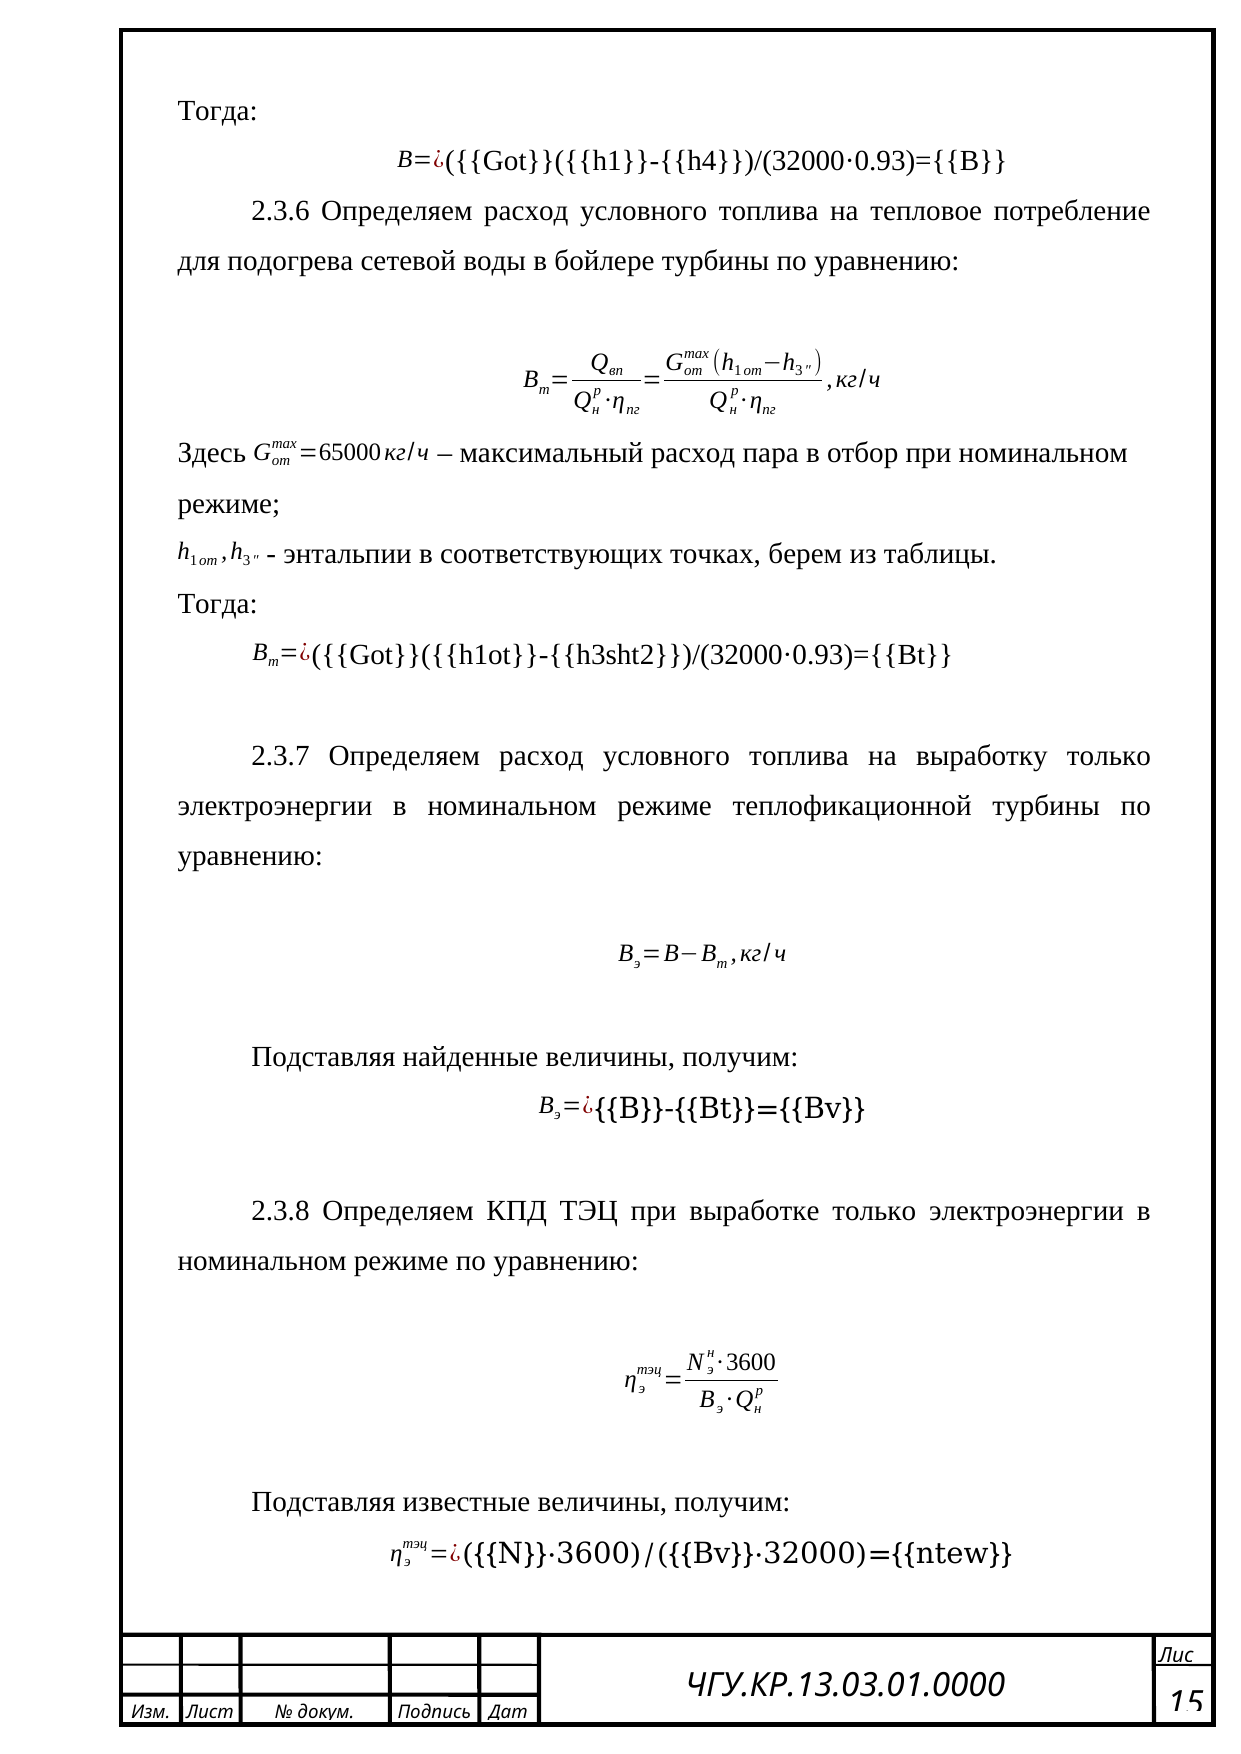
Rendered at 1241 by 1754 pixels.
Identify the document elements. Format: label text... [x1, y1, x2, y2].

text ({{Got}}({{h1ot}}-{{h3sht2}})/(32000·0.93)={{Bt}} [177, 637, 1152, 671]
text {{B}}-{{Bt}}={{Bv}} [251, 1090, 1152, 1125]
text Подставляя найденные величины, получим: [177, 1039, 1152, 1073]
text Здесь – максимальный расход пара в отбор при номинальном режиме; [177, 434, 1152, 519]
text ({{Got}}({{h1}}-{{h4}})/(32000·0.93)={{B}} [177, 143, 1152, 176]
text - энтальпии в соответствующих точках, берем из таблицы. [177, 536, 1152, 570]
text Подставляя известные величины, получим: [177, 1484, 1152, 1518]
text Тогда: [177, 587, 1152, 620]
text 2.3.6 Определяем расход условного топлива на тепловое потребление для подогрева сетевой воды в бойлере турбины по уравнению: [177, 193, 1152, 277]
text Тогда: [177, 93, 1152, 126]
text 2.3.7 Определяем расход условного топлива на выработку только электроэнергии в номинальном режиме теплофикационной турбины по уравнению: [177, 738, 1152, 872]
text 2.3.8 Определяем КПД ТЭЦ при выработке только электроэнергии в номинальном режиме по уравнению: [177, 1193, 1152, 1276]
text ({{N}}·3600)/({{Bv}}·32000)={{ntew}} [177, 1534, 1152, 1570]
